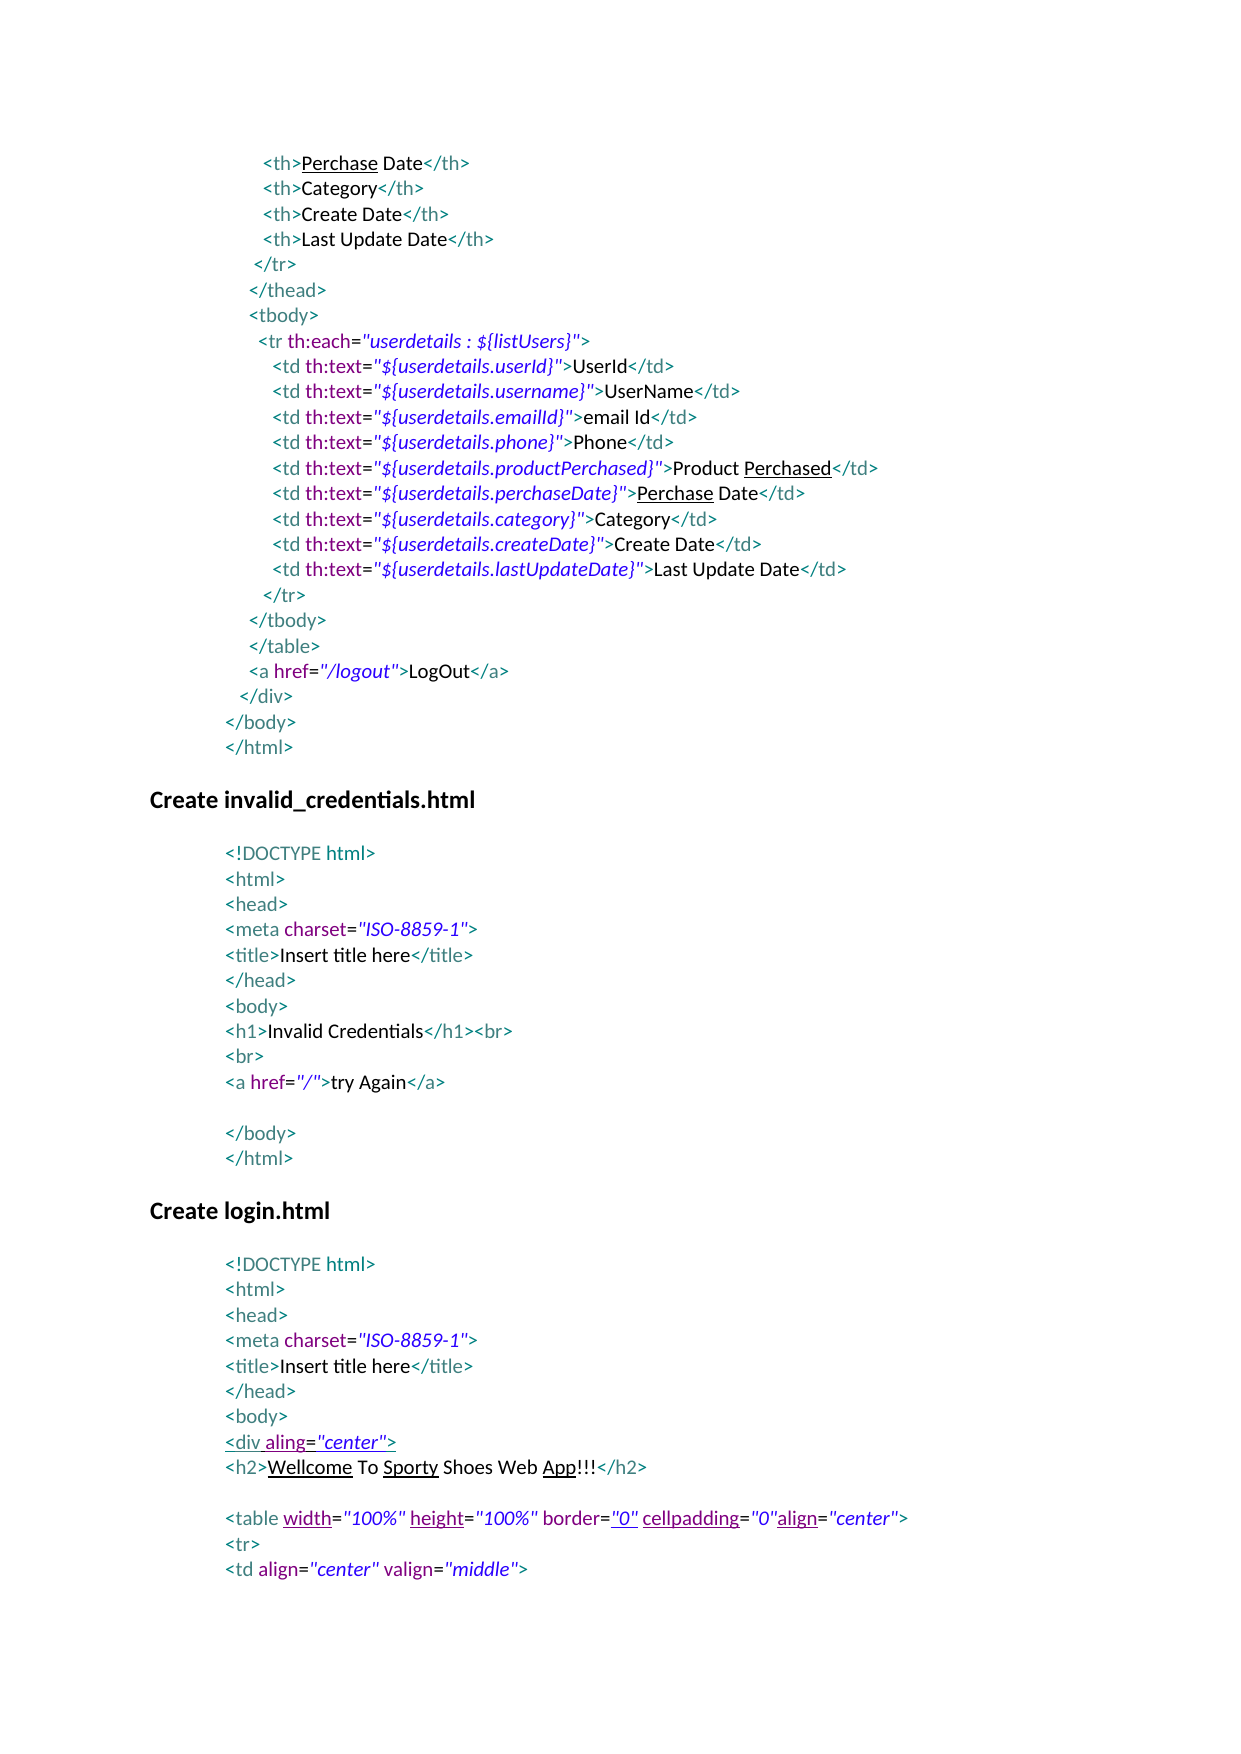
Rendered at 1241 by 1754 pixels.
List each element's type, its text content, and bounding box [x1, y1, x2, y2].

text <th>Create Date</th> [225, 201, 1090, 226]
text <td align="center" valign="middle"> [225, 1556, 1090, 1582]
text <table width="100%" height="100%" border="0" cellpadding="0"align="center"> [225, 1505, 1090, 1531]
text </table> [225, 633, 1090, 658]
text </tr> [225, 582, 1090, 607]
text <td th:text="${userdetails.category}">Category</td> [225, 506, 1090, 531]
text <td th:text="${userdetails.phone}">Phone</td> [225, 429, 1090, 455]
text <head> [225, 1302, 1090, 1327]
text <td th:text="${userdetails.emailId}">email Id</td> [225, 404, 1090, 429]
text <th>Perchase Date</th> [225, 150, 1090, 175]
text <body> [225, 1404, 1090, 1429]
text <!DOCTYPE html> [225, 840, 1090, 866]
text <th>Last Update Date</th> [225, 226, 1090, 252]
text </head> [225, 967, 1090, 993]
text <a href="/">try Again</a> [225, 1069, 1090, 1094]
text </tbody> [225, 607, 1090, 633]
text <td th:text="${userdetails.productPerchased}">Product Perchased</td> [225, 455, 1090, 480]
text <tr> [225, 1531, 1090, 1556]
text </thead> [225, 277, 1090, 302]
text <head> [225, 891, 1090, 917]
text <body> [225, 993, 1090, 1018]
text <a href="/logout">LogOut</a> [225, 658, 1090, 684]
text </html> [225, 1145, 1090, 1171]
text <tbody> [225, 302, 1090, 328]
text <td th:text="${userdetails.lastUpdateDate}">Last Update Date</td> [225, 557, 1090, 582]
text </head> [225, 1378, 1090, 1404]
text <tr th:each="userdetails : ${listUsers}"> [225, 328, 1090, 353]
text <td th:text="${userdetails.createDate}">Create Date</td> [225, 531, 1090, 557]
text <td th:text="${userdetails.username}">UserName</td> [225, 379, 1090, 404]
text <meta charset="ISO-8859-1"> [225, 1327, 1090, 1353]
text <h2>Wellcome To Sporty Shoes Web App!!!</h2> [225, 1454, 1090, 1480]
text Create invalid_credentials.html [150, 784, 1090, 815]
text Create login.html [150, 1195, 1090, 1226]
text <br> [225, 1044, 1090, 1069]
text <title>Insert title here</title> [225, 1353, 1090, 1378]
text </body> [225, 1120, 1090, 1145]
text <!DOCTYPE html> [225, 1251, 1090, 1277]
text </div> [225, 684, 1090, 709]
text <title>Insert title here</title> [225, 942, 1090, 967]
text </body> [225, 709, 1090, 734]
text </html> [225, 734, 1090, 760]
text <div aling="center"> [225, 1429, 1090, 1454]
text <td th:text="${userdetails.userId}">UserId</td> [225, 353, 1090, 379]
text <td th:text="${userdetails.perchaseDate}">Perchase Date</td> [225, 480, 1090, 506]
text </tr> [225, 252, 1090, 277]
text <h1>Invalid Credentials</h1><br> [225, 1018, 1090, 1044]
text <html> [225, 866, 1090, 891]
text <html> [225, 1277, 1090, 1302]
text <th>Category</th> [225, 175, 1090, 201]
text <meta charset="ISO-8859-1"> [225, 917, 1090, 942]
